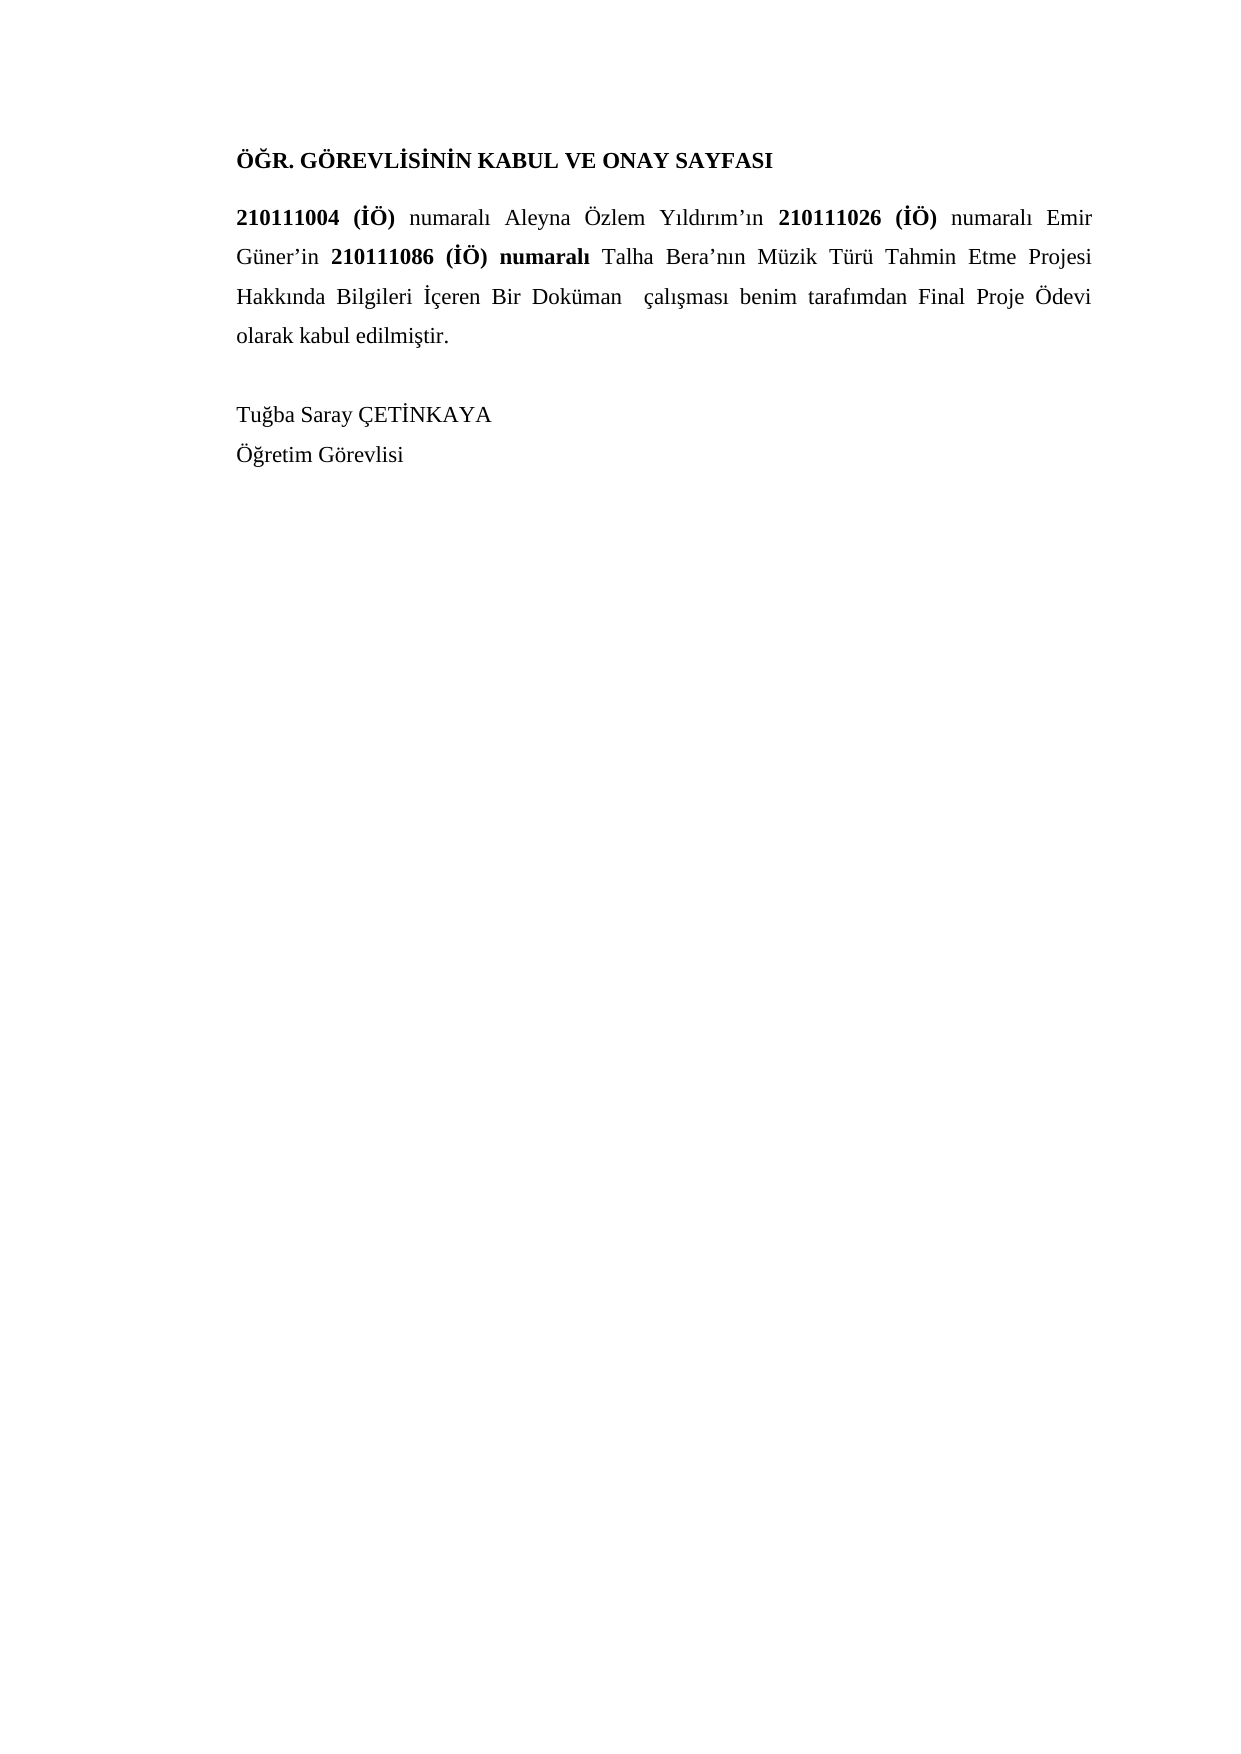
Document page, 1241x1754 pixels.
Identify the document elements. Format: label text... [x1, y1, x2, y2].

text ÖĞR. GÖREVLİSİNİN KABUL VE ONAY SAYFASI [236, 148, 1093, 174]
text 210111004 (İÖ) numaralı Aleyna Özlem Yıldırım’ın 210111026 (İÖ) numaralı Emir Güner’in 210111086 (İÖ) numaralı Talha Bera’nın Müzik Türü Tahmin Etme Projesi Hakkında Bilgileri İçeren Bir Doküman çalışması benim tarafımdan Final Proje Ödevi olarak kabul edilmiştir. [236, 204, 1093, 348]
text Öğretim Görevlisi [236, 441, 1093, 467]
